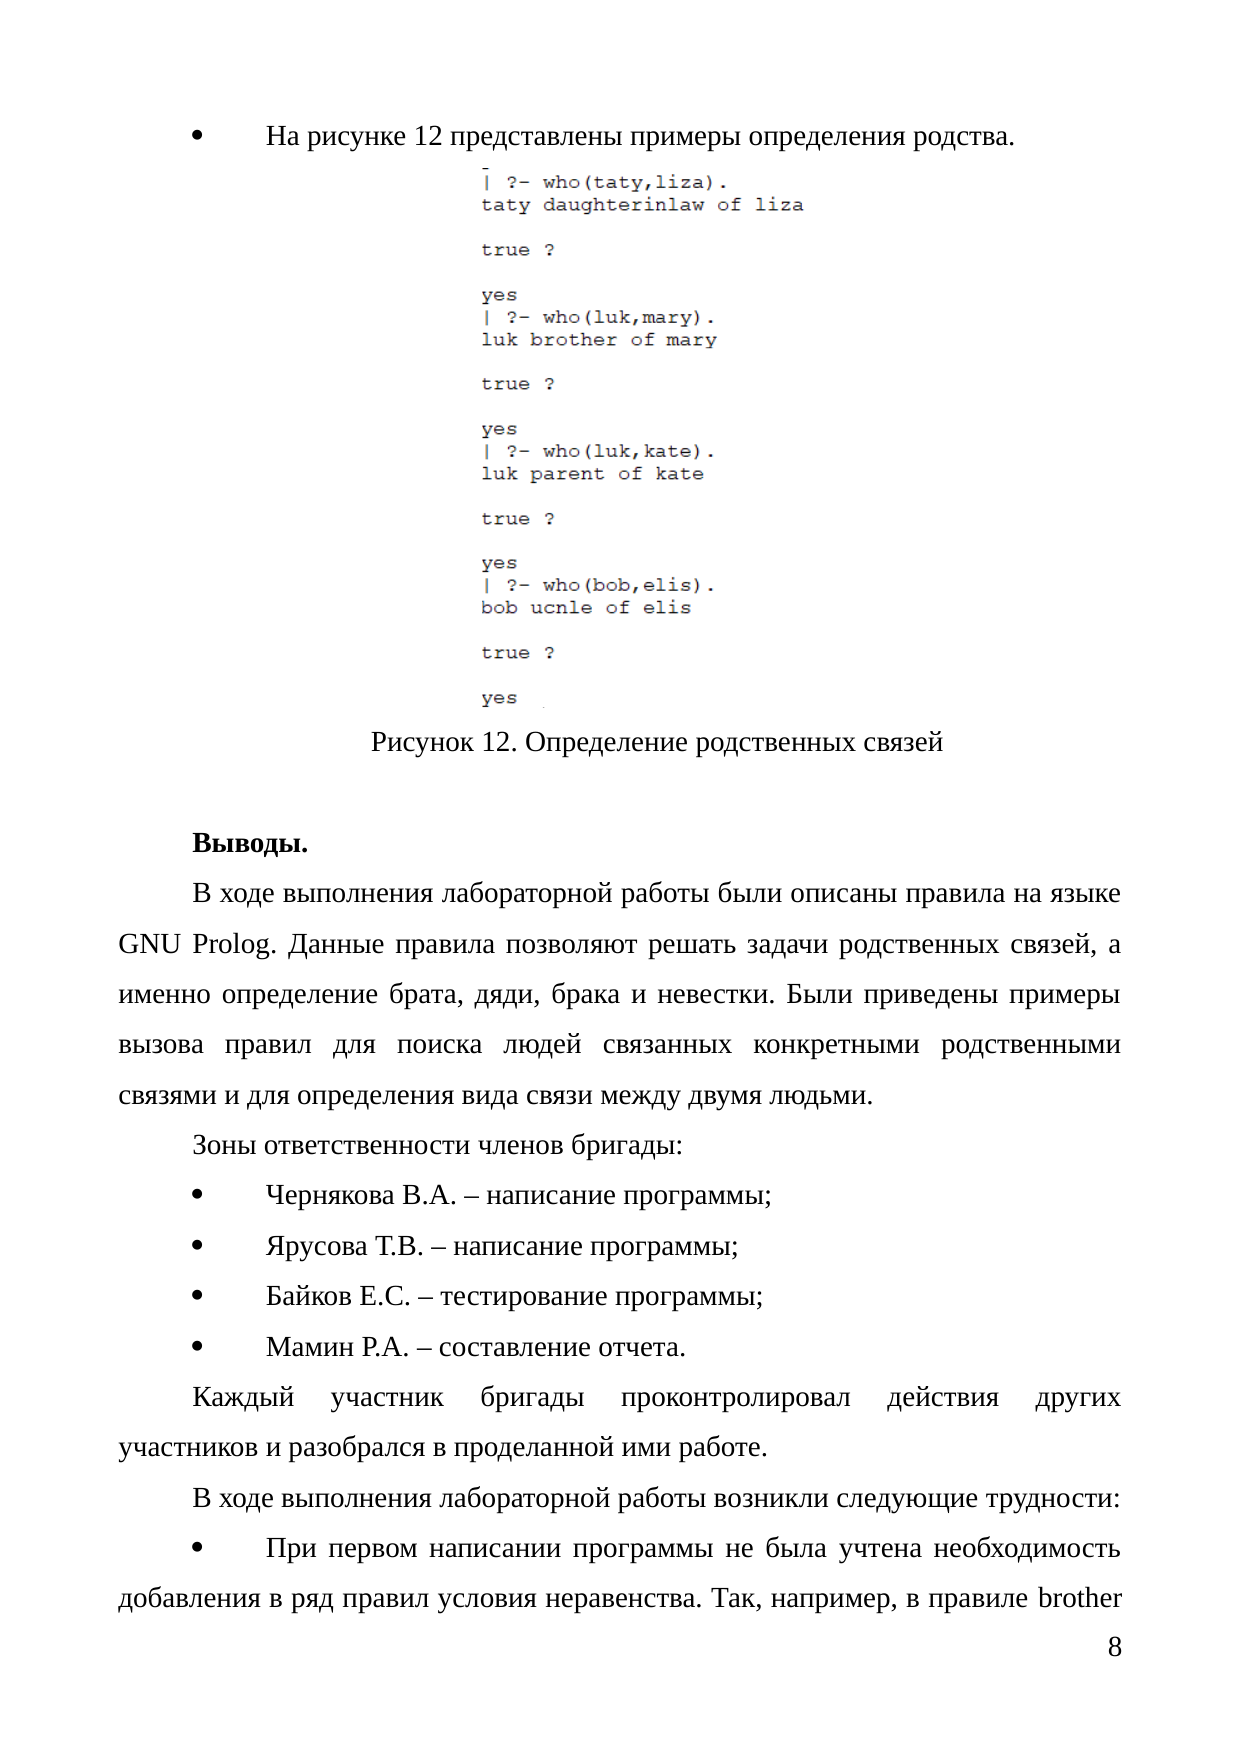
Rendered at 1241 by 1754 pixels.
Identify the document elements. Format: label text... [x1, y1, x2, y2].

text В ходе выполнения лабораторной работы возникли следующие трудности: [118, 1480, 1122, 1513]
text Каждый участник бригады проконтролировал действия других участников и разобрался в проделанной ими работе. [118, 1379, 1122, 1463]
text В ходе выполнения лабораторной работы были описаны правила на языке GNU Prolog. Данные правила позволяют решать задачи родственных связей, а именно определение брата, дяди, брака и невестки. Были приведены примеры вызова правил для поиска людей связанных конкретными родственными связями и для определения вида связи между двумя людьми. [118, 876, 1122, 1110]
list Чернякова В.А. – написание программы; [118, 1177, 1122, 1211]
list Ярусова Т.В. – написание программы; [118, 1228, 1122, 1261]
text Зоны ответственности членов бригады: [118, 1127, 1122, 1161]
text Рисунок 12. Определение родственных связей [118, 724, 1122, 758]
list Байков Е.С. – тестирование программы; [118, 1278, 1122, 1312]
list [118, 1530, 1122, 1614]
subtitle Выводы. [118, 825, 1122, 859]
picture [482, 168, 832, 708]
list Мамин Р.А. – составление отчета. [118, 1329, 1122, 1362]
list На рисунке 12 представлены примеры определения родства. [118, 118, 1122, 152]
